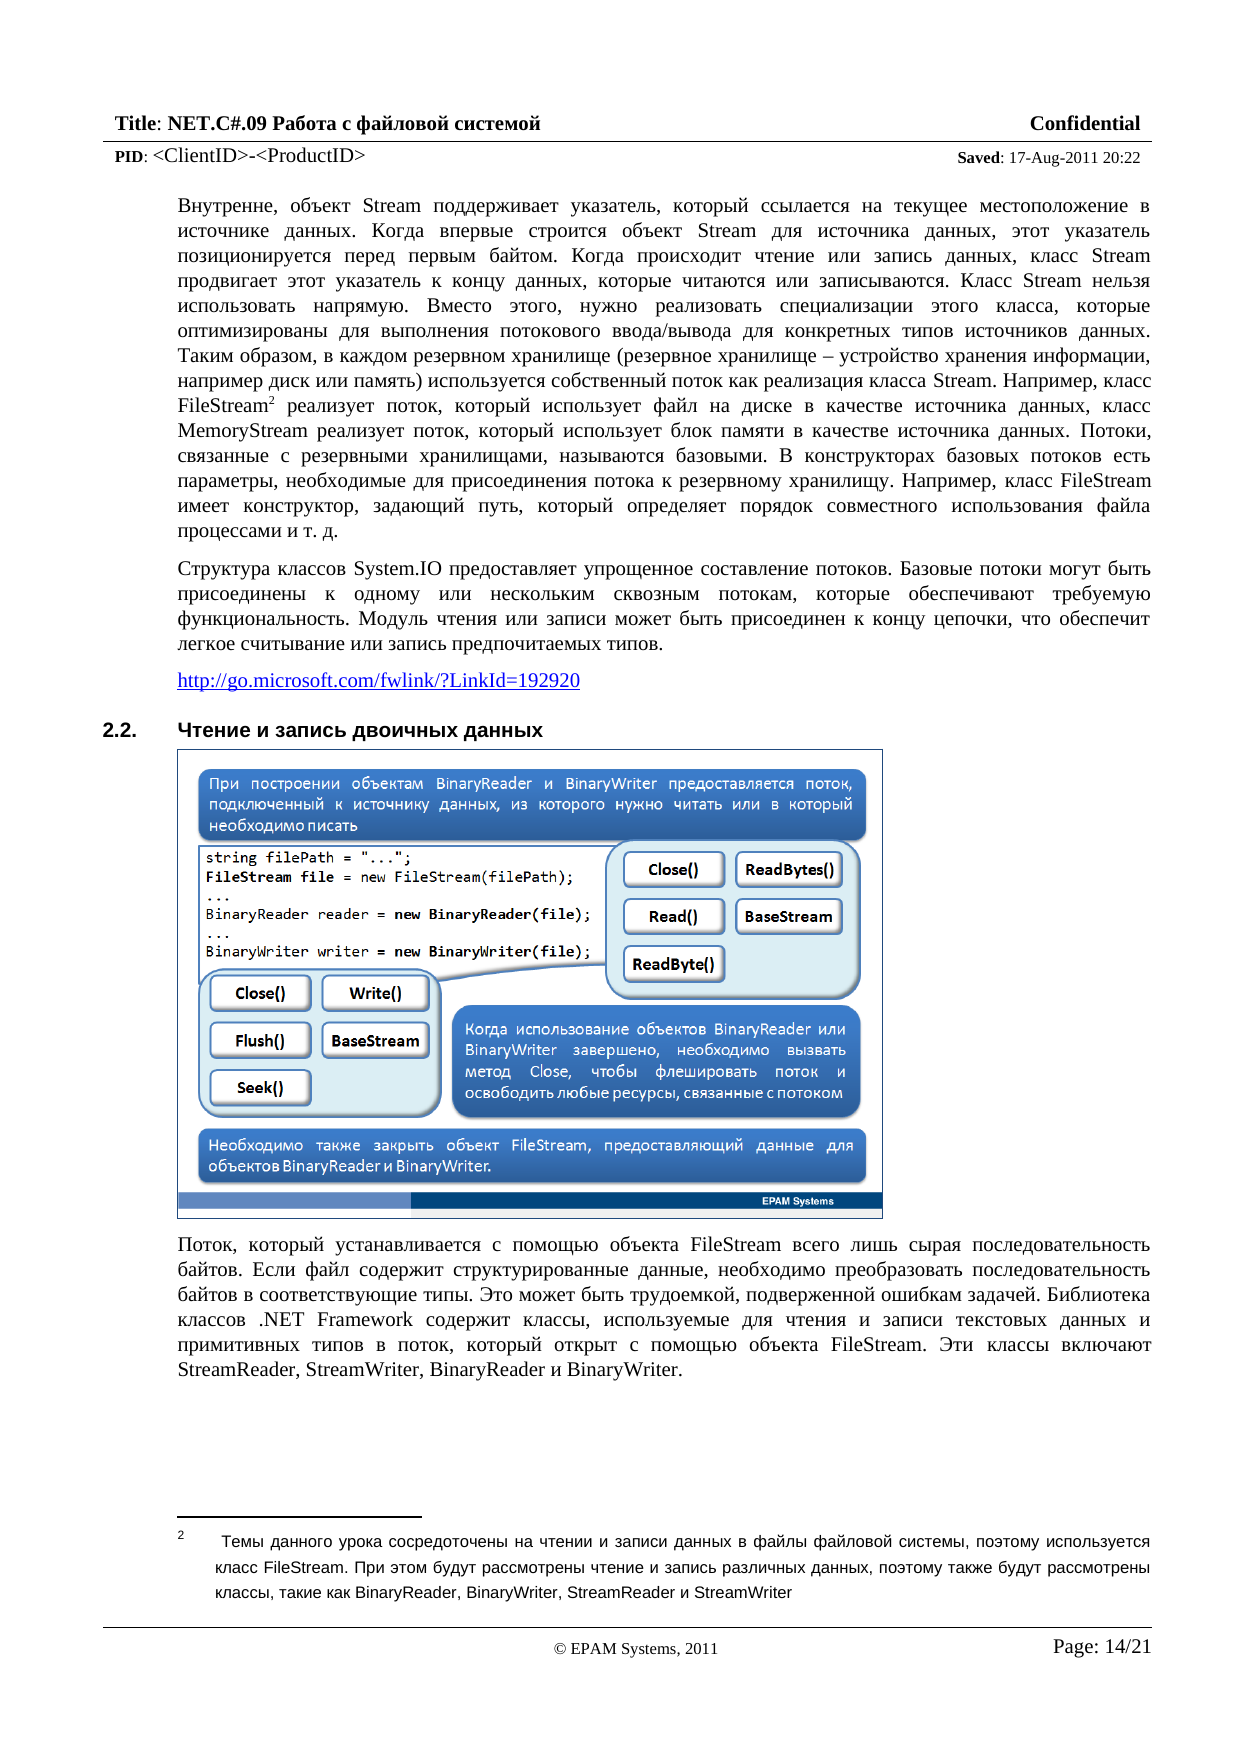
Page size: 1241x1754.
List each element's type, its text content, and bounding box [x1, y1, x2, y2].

text Поток, который устанавливается с помощью объекта FileStream всего лишь сырая последовательность байтов. Если файл содержит структурированные данные, необходимо преобразовать последовательность байтов в соответствующие типы. Это может быть трудоемкой, подверженной ошибкам задачей. Библиотека классов .NET Framework содержит классы, используемые для чтения и записи текстовых данных и примитивных типов в поток, который открыт с помощью объекта FileStream. Эти классы включают StreamReader, StreamWriter, BinaryReader и BinaryWriter. [177, 1231, 1152, 1381]
subtitle Чтение и запись двоичных данных [102, 717, 1152, 742]
picture [178, 750, 882, 1218]
text http://go.microsoft.com/fwlink/?LinkId=192920 [177, 667, 1152, 692]
text Структура классов System.IO предоставляет упрощенное составление потоков. Базовые потоки могут быть присоединены к одному или нескольким сквозным потокам, которые обеспечивают требуемую функциональность. Модуль чтения или записи может быть присоединен к концу цепочки, что обеспечит легкое считывание или запись предпочитаемых типов. [177, 555, 1152, 655]
text Внутренне, объект Stream поддерживает указатель, который ссылается на текущее местоположение в источнике данных. Когда впервые строится объект Stream для источника данных, этот указатель позиционируется перед первым байтом. Когда происходит чтение или запись данных, класс Stream продвигает этот указатель к концу данных, которые читаются или записываются. Класс Stream нельзя использовать напрямую. Вместо этого, нужно реализовать специализации этого класса, которые оптимизированы для выполнения потокового ввода/вывода для конкретных типов источников данных. Таким образом, в каждом резервном хранилище (резервное хранилище – устройство хранения информации, например диск или память) используется собственный поток как реализация класса Stream. Например, класс FileStream реализует поток, который использует файл на диске в качестве источника данных, класс MemoryStream реализует поток, который использует блок памяти в качестве источника данных. Потоки, связанные с резервными хранилищами, называются базовыми. В конструкторах базовых потоков есть параметры, необходимые для присоединения потока к резервному хранилищу. Например, класс FileStream имеет конструктор, задающий путь, который определяет порядок совместного использования файла процессами и т. д. [177, 192, 1152, 542]
